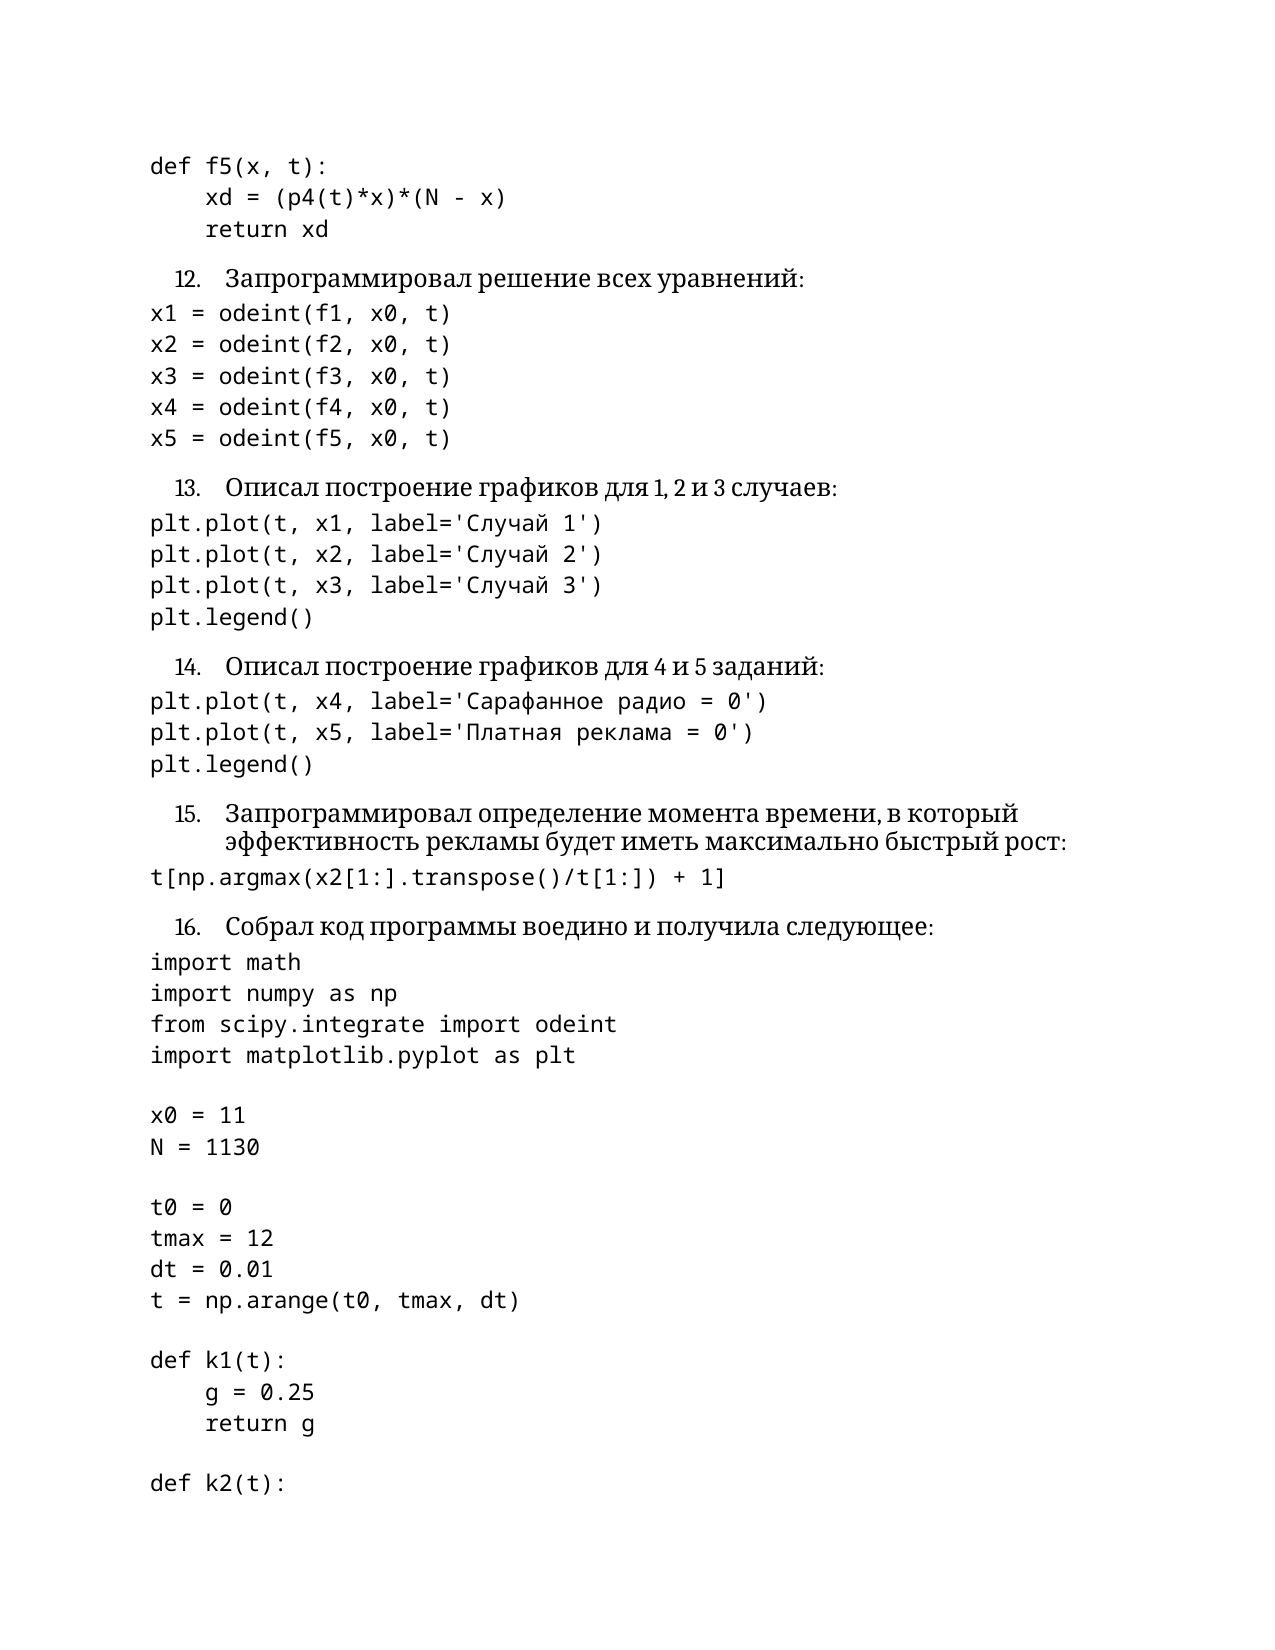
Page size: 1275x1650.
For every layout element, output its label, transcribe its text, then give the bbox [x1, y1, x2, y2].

list Описал построение графиков для 4 и 5 заданий: [175, 652, 1125, 681]
text t[np.argmax(x2[1:].transpose()/t[1:]) + 1] [150, 861, 1125, 892]
list Собрал код программы воедино и получила следующее: [175, 913, 1125, 942]
text x1 = odeint(f1, x0, t) x2 = odeint(f2, x0, t) x3 = odeint(f3, x0, t) x4 = odeint(f4, x0, t) x5 = odeint(f5, x0, t) [150, 297, 1125, 453]
list Запрограммировал решение всех уравнений: [175, 264, 1125, 293]
list Запрограммировал определение момента времени, в который эффективность рекламы будет иметь максимально быстрый рост: [175, 799, 1125, 857]
text plt.plot(t, x4, label='Сарафанное радио = 0') plt.plot(t, x5, label='Платная реклама = 0') plt.legend() [150, 685, 1125, 779]
text def f5(x, t): xd = (p4(t)*x)*(N - x) return xd [150, 150, 1125, 244]
list Описал построение графиков для 1, 2 и 3 случаев: [175, 474, 1125, 503]
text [150, 945, 1125, 1498]
text plt.plot(t, x1, label='Случай 1') plt.plot(t, x2, label='Случай 2') plt.plot(t, x3, label='Случай 3') plt.legend() [150, 507, 1125, 632]
